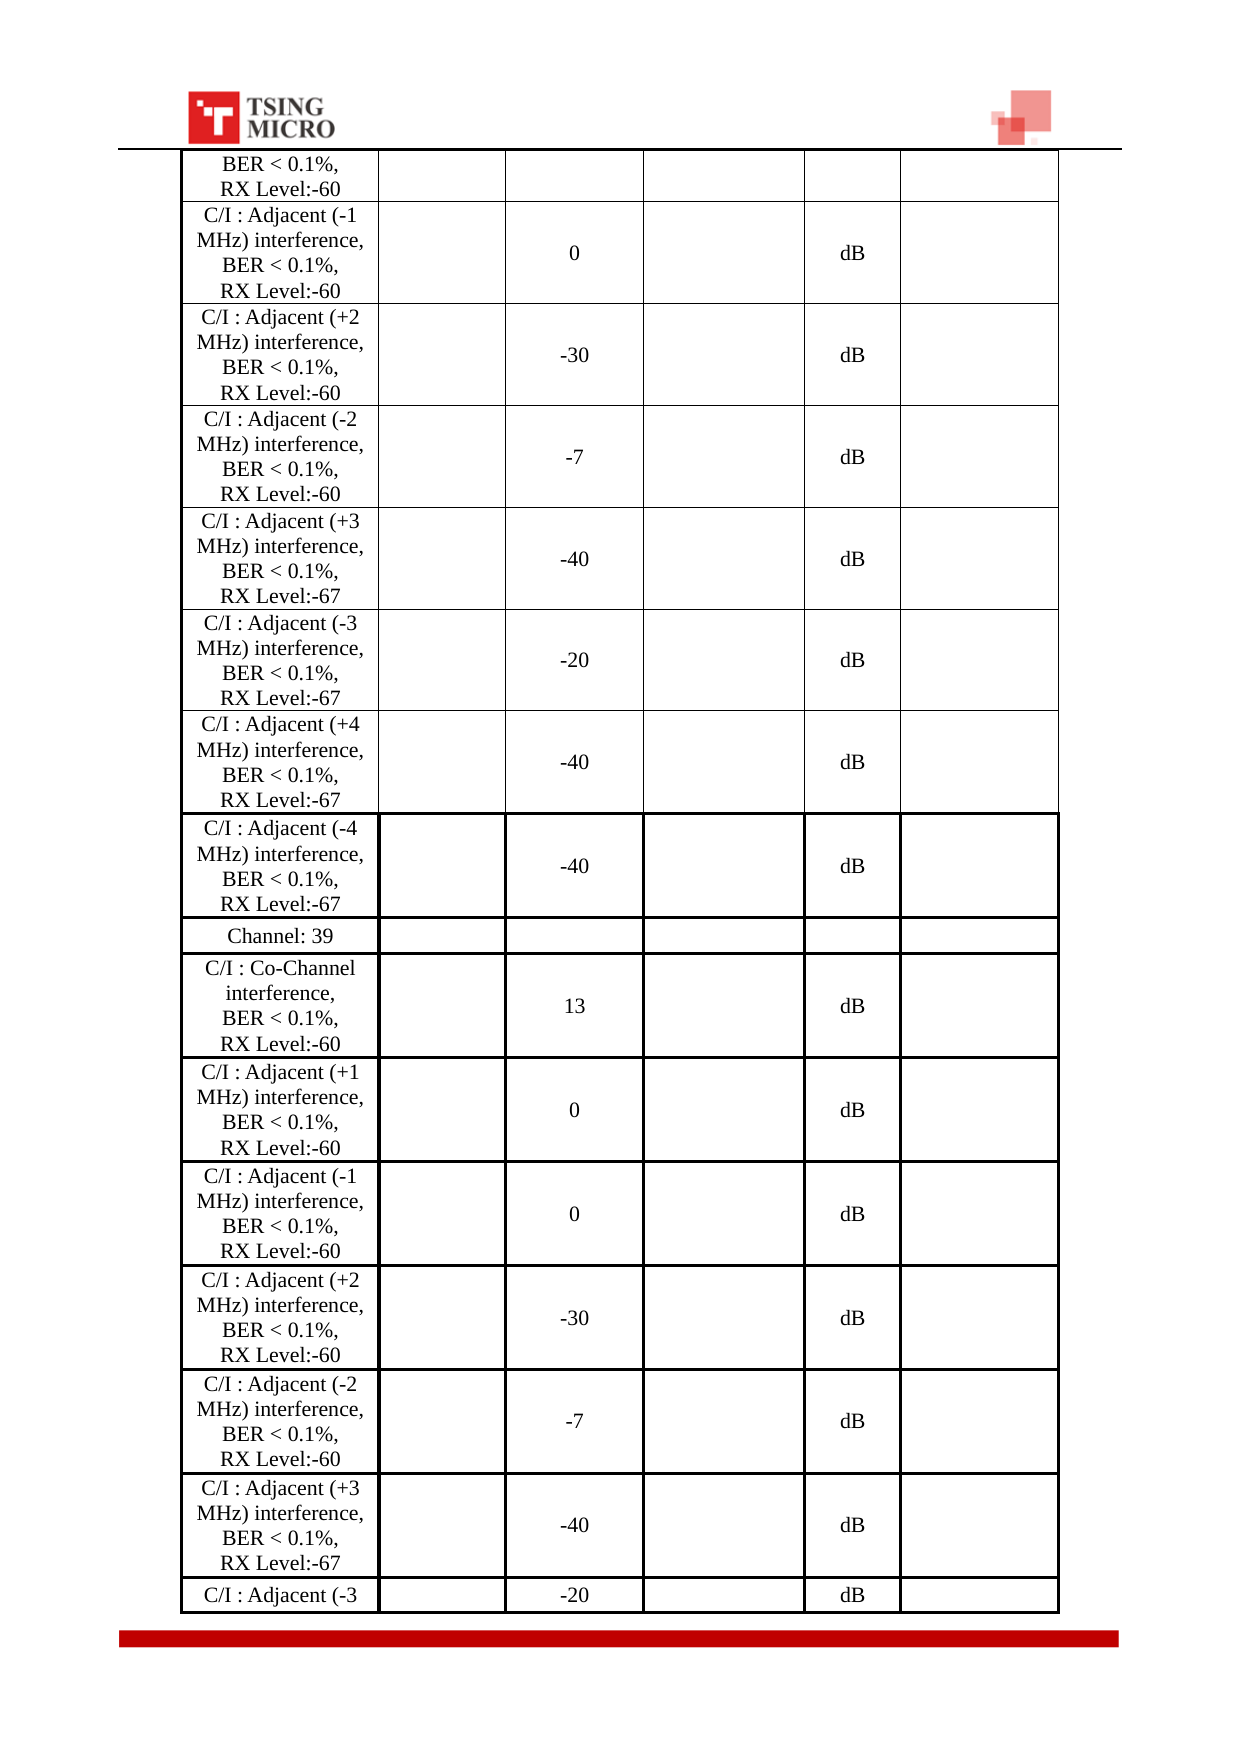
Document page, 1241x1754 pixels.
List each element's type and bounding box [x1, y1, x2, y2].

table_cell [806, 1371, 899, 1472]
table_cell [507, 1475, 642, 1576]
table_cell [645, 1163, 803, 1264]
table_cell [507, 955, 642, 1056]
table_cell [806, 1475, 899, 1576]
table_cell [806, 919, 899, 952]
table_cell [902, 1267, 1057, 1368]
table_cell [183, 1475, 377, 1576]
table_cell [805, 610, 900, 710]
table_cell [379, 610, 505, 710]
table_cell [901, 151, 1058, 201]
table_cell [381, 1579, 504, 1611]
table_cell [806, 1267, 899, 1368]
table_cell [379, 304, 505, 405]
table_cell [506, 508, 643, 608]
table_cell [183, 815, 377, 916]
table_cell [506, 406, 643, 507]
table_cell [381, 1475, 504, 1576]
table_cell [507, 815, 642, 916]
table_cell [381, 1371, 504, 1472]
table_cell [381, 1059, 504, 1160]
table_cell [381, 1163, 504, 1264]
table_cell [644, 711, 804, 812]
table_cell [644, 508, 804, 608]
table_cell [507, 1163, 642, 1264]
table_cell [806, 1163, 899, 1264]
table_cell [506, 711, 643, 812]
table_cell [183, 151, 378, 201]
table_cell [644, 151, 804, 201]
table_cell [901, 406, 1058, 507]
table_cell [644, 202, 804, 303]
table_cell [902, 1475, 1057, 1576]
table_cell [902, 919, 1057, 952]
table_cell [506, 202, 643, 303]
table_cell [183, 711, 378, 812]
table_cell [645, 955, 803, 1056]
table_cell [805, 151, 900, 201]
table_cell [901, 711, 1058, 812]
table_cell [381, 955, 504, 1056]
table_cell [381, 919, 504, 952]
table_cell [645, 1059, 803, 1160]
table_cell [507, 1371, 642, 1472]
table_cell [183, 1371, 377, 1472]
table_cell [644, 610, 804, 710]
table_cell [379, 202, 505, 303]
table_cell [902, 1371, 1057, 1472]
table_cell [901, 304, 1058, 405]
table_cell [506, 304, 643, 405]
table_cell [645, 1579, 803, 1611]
picture [118, 1629, 1121, 1651]
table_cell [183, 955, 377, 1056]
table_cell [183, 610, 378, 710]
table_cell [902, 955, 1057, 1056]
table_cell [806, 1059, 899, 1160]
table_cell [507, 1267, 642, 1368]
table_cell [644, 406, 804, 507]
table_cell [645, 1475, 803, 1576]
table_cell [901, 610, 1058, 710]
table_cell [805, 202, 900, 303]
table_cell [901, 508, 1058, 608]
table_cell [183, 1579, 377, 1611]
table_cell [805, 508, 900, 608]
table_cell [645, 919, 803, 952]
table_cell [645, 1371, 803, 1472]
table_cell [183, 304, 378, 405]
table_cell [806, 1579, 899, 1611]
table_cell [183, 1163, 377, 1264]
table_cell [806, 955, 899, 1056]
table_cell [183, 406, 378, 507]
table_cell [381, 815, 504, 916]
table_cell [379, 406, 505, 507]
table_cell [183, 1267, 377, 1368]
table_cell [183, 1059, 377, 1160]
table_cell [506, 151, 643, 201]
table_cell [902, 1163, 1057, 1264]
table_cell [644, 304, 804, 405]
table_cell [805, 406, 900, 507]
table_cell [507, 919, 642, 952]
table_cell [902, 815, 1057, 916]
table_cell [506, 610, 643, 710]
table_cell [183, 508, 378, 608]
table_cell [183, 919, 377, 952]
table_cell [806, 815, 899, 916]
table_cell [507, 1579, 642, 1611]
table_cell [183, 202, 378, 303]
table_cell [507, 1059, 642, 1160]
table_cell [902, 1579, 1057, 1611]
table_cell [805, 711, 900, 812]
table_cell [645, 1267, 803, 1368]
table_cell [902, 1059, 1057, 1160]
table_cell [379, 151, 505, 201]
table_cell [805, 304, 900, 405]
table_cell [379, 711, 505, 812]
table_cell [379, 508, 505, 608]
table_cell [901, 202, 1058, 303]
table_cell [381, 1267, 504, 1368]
picture [187, 88, 1053, 146]
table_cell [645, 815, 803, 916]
